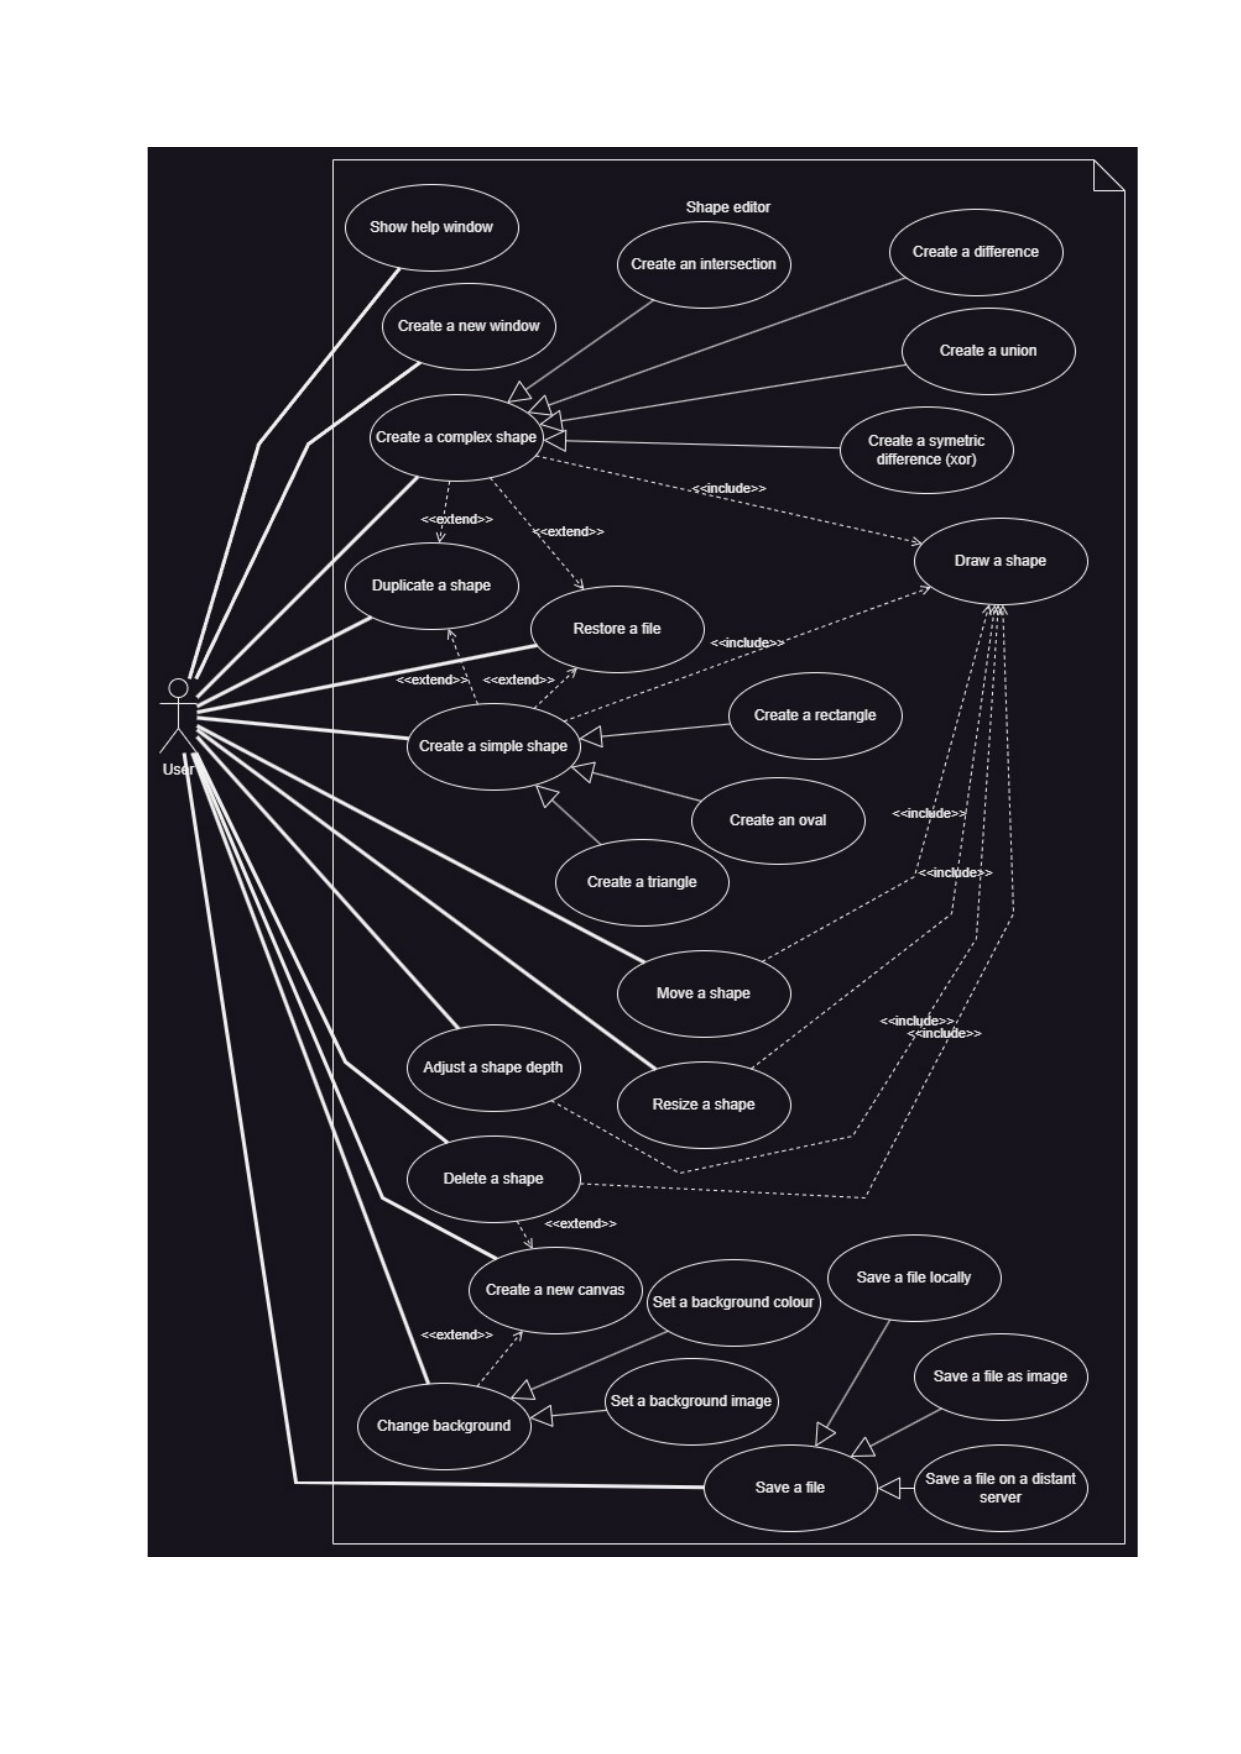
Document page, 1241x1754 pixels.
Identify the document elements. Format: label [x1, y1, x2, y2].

picture [147, 147, 1138, 1557]
